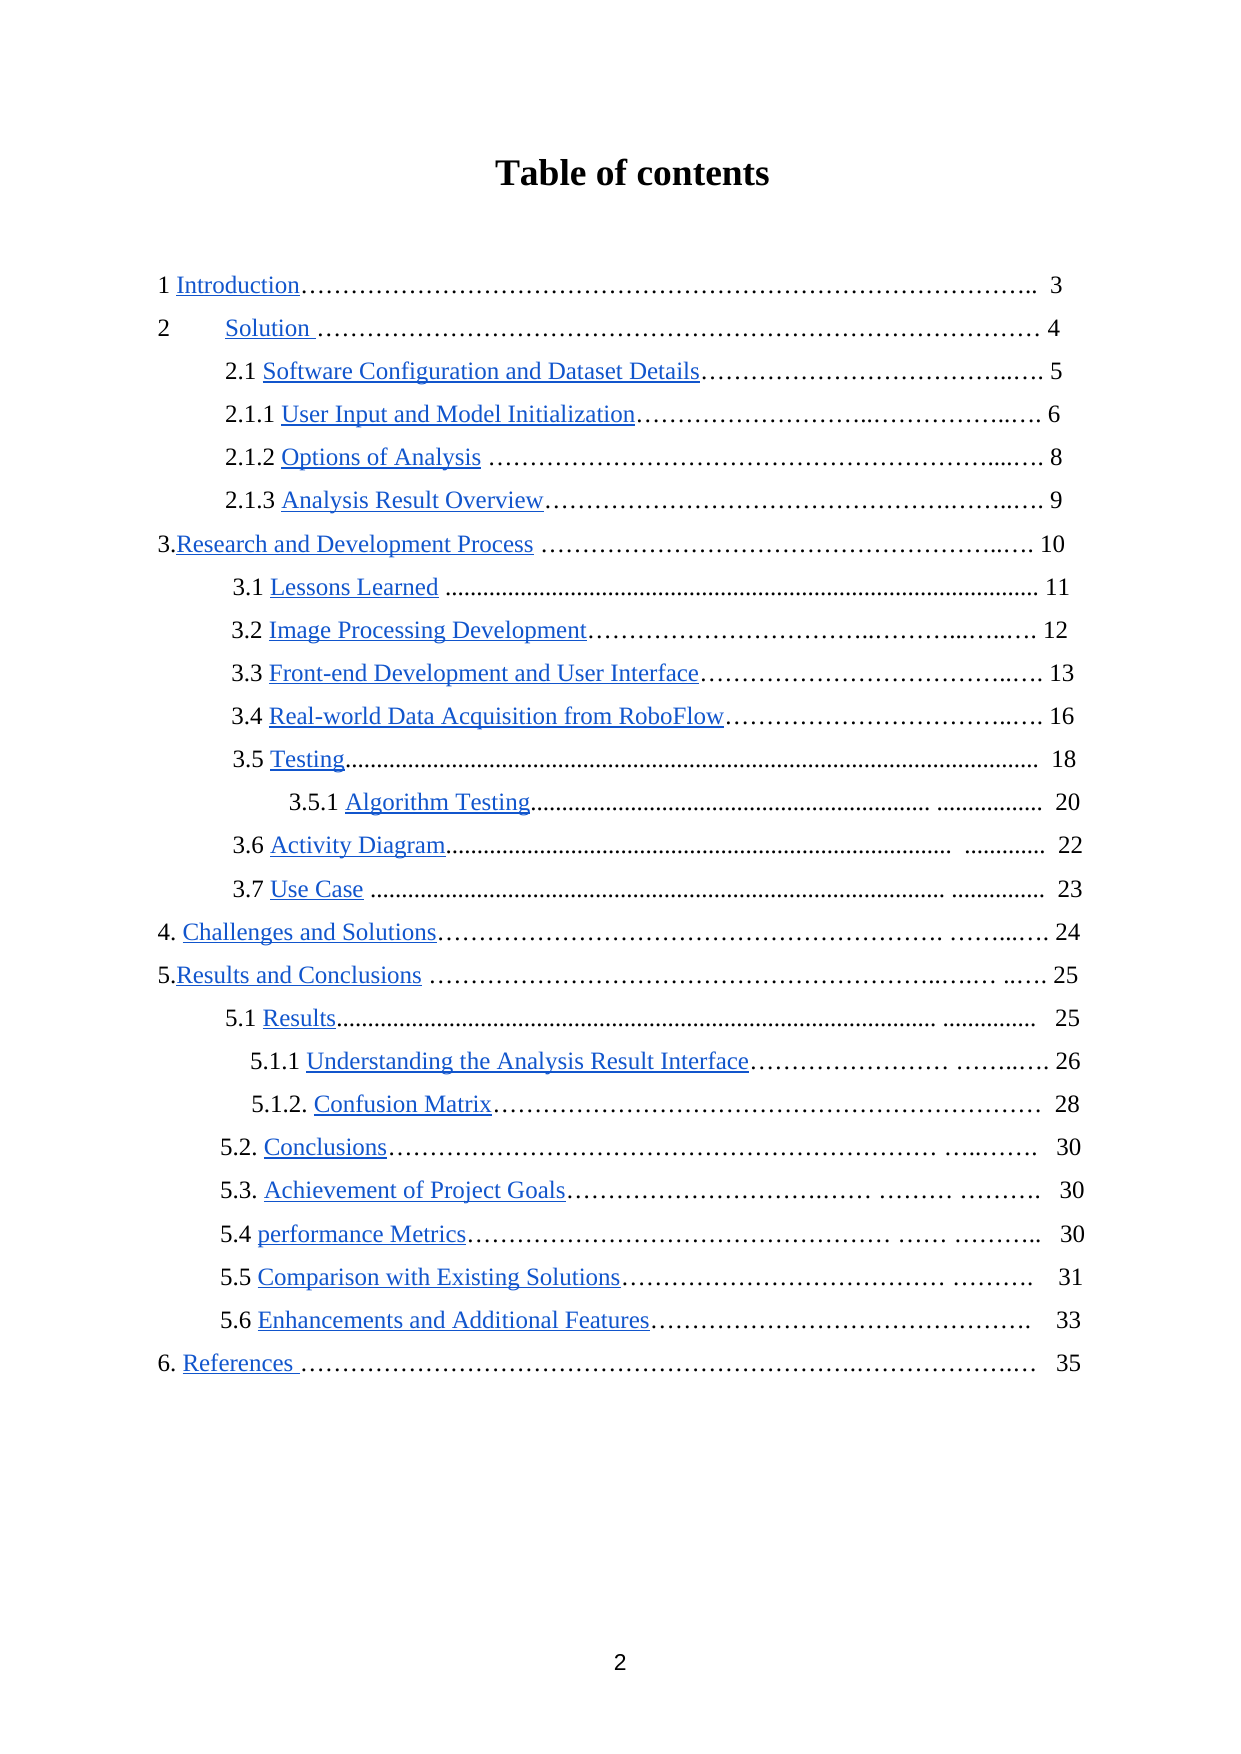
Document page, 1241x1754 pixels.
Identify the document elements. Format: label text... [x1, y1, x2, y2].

text 5.1 Results................................................................................................ ............... 25 [157, 1003, 1090, 1032]
text 5.5 Comparison with Existing Solutions………………………………… ………. 31 [157, 1262, 1090, 1291]
text 3.4 Real-world Data Acquisition from RoboFlow……………………………..…. 16 [157, 701, 1090, 730]
text 4. Challenges and Solutions……………………………………………………. ……...…. 24 [157, 917, 1090, 946]
text 2.1.3 Analysis Result Overview………………………………………….……..…. 9 [157, 486, 1090, 514]
text 3.3 Front-end Development and User Interface………………………………..…. 13 [157, 658, 1090, 687]
text 3.2 Image Processing Development……………………………..………...…..…. 12 [157, 615, 1090, 644]
text 3.Research and Development Process ………………………………………………..…. 10 [157, 529, 1090, 557]
text 5.Results and Conclusions ……………………………………………………..….… ..…. 25 [157, 960, 1090, 989]
text 2.1 Software Configuration and Dataset Details………………………………..…. 5 [157, 356, 1090, 385]
text 5.2. Conclusions………………………………………………………… …..……. 30 [157, 1132, 1090, 1161]
text 3.7 Use Case ............................................................................................ ............... 23 [232, 874, 1090, 902]
text 1 Introduction…………………………………………………………………………….. 3 [157, 270, 1090, 299]
text 2 Solution …………………………………………………………………………… 4 [157, 313, 1090, 342]
subtitle Table of contents [150, 150, 1114, 193]
text 3.5.1 Algorithm Testing................................................................ ................. 20 [232, 787, 1090, 816]
text 5.1.1 Understanding the Analysis Result Interface…………………… ……..…. 26 [157, 1046, 1090, 1075]
text 5.6 Enhancements and Additional Features………………………………………. 33 [157, 1305, 1090, 1334]
text 5.3. Achievement of Project Goals………………………….…… ……… ………. 30 [157, 1176, 1090, 1204]
text 3.1 Lessons Learned ............................................................................................... 11 [232, 572, 1090, 601]
text 3.6 Activity Diagram................................................................................. ............. 22 [232, 831, 1090, 859]
text 2.1.2 Options of Analysis ……………………………………………………....…. 8 [157, 442, 1090, 471]
text 2.1.1 User Input and Model Initialization………………………..……………..…. 6 [157, 399, 1090, 428]
text 5.1.2. Confusion Matrix………………………………………………………… 28 [157, 1089, 1090, 1118]
text 5.4 performance Metrics…………………………………………… …… ……….. 30 [157, 1219, 1090, 1247]
text 3.5 Testing............................................................................................................... 18 [232, 744, 1090, 773]
text 6. References ………………………………………………………….……………….… 35 [157, 1348, 1090, 1377]
